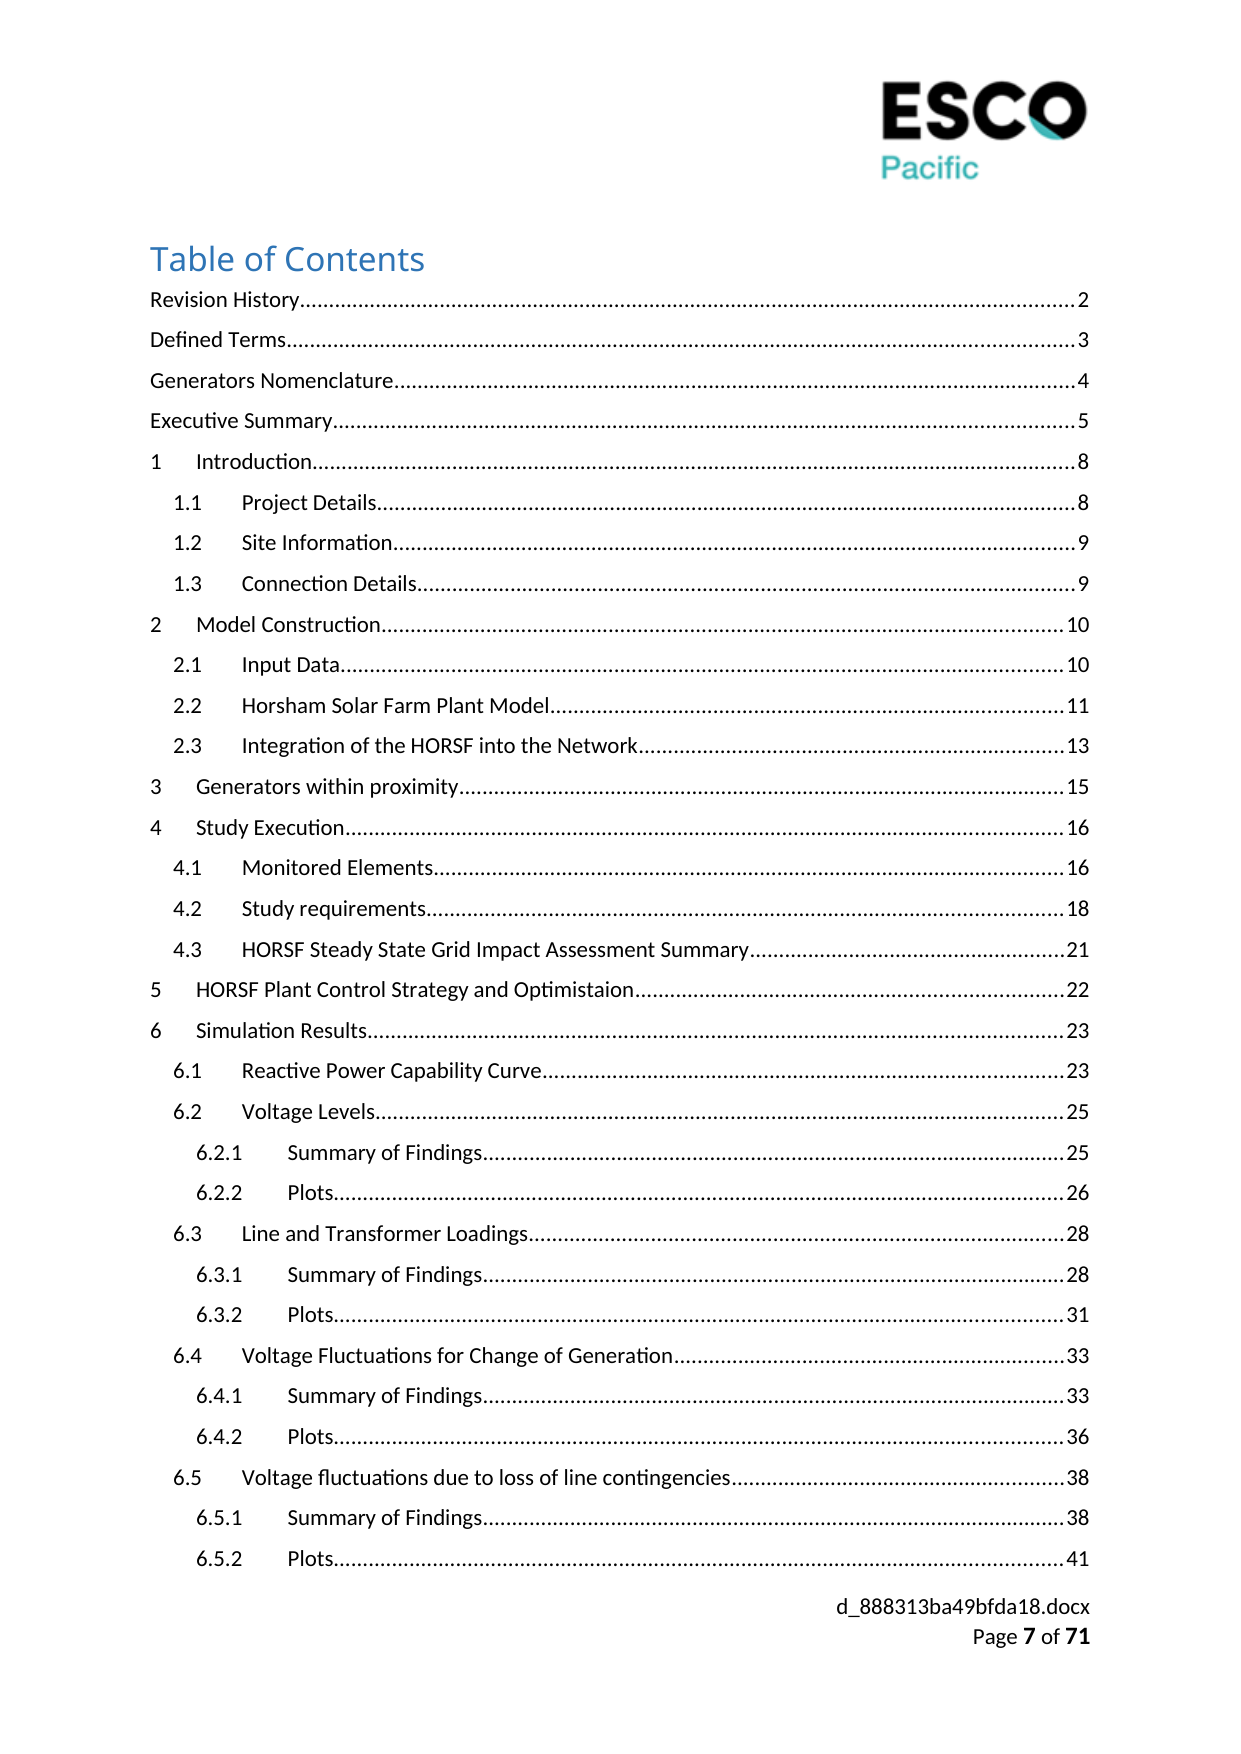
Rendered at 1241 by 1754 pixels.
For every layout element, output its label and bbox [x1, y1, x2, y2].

picture [881, 75, 1091, 183]
